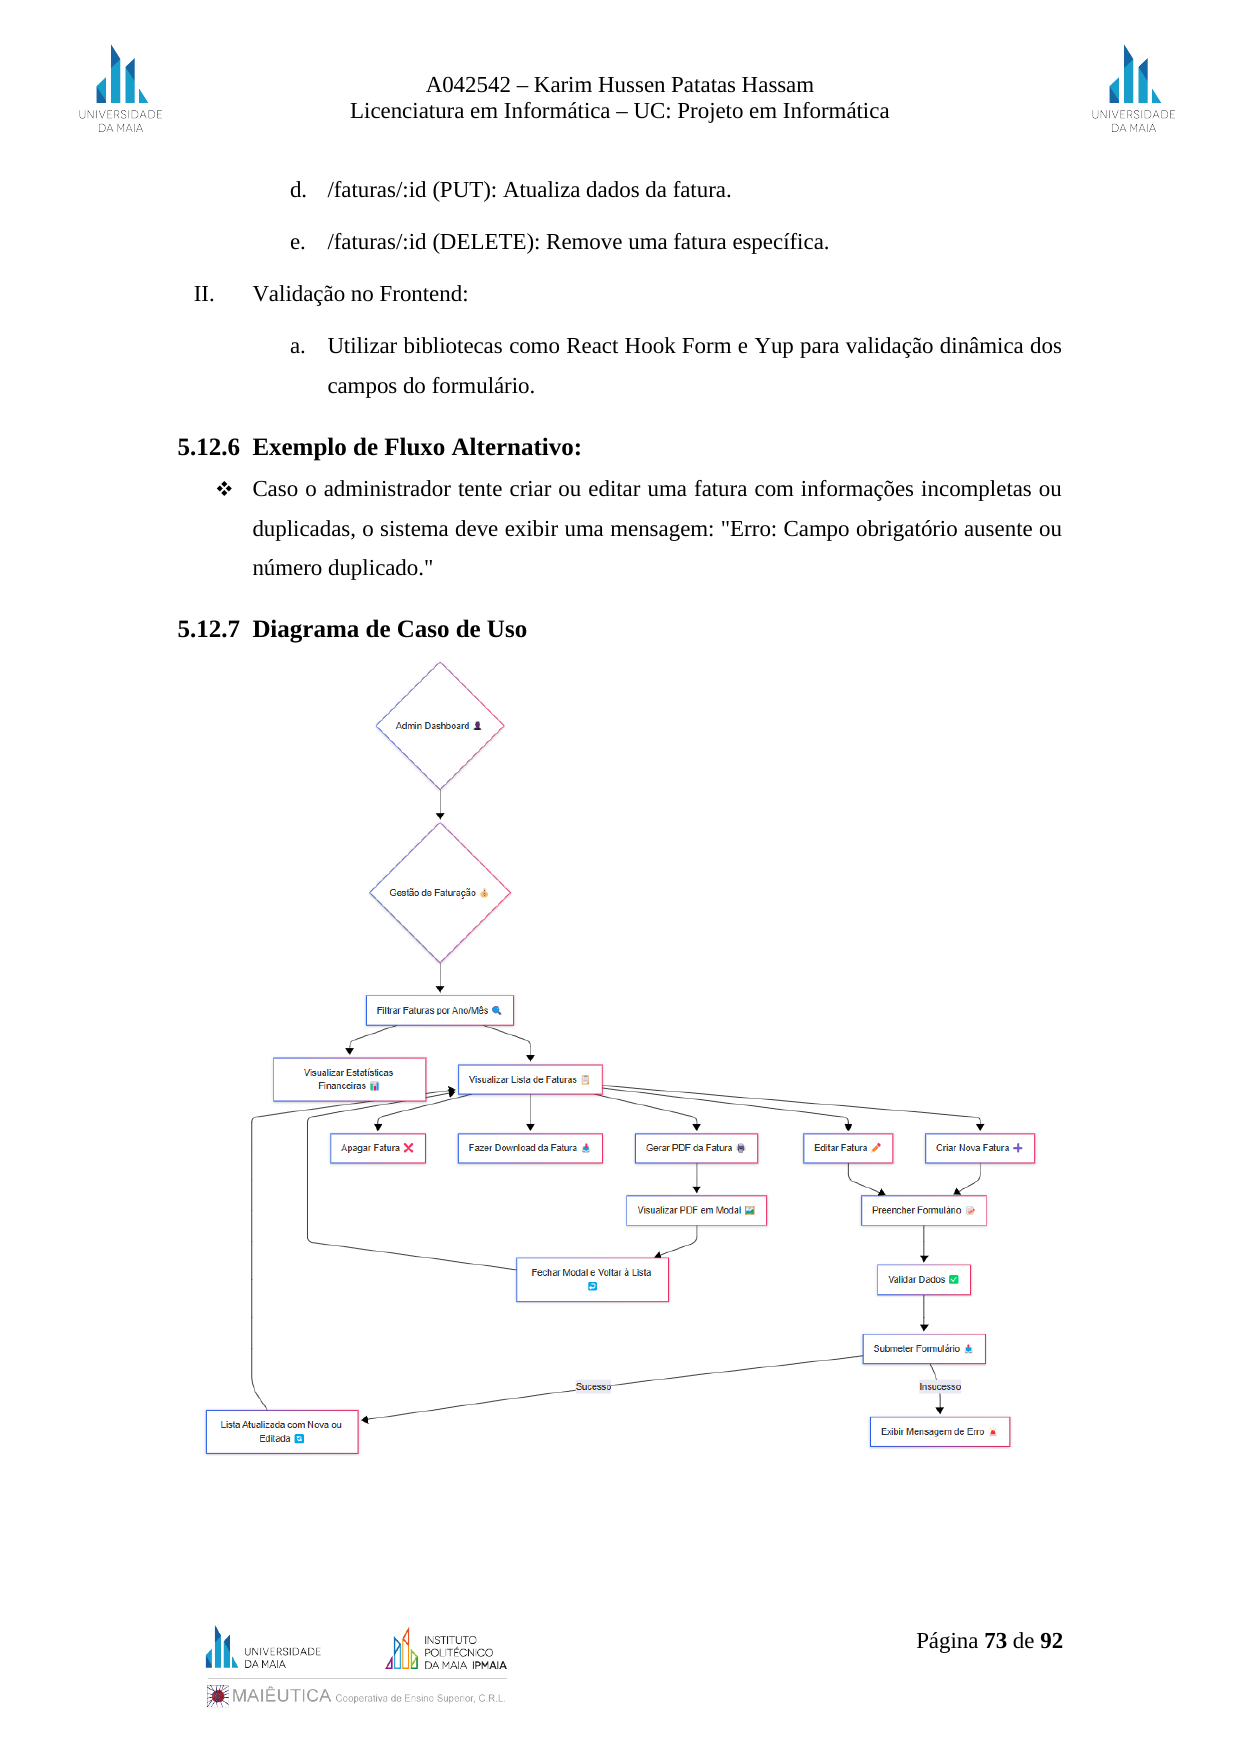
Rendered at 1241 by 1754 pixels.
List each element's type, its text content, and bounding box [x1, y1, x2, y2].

picture [67, 32, 178, 148]
picture [177, 1604, 536, 1722]
list /faturas/:id (PUT): Atualiza dados da fatura. [290, 176, 1063, 203]
list /faturas/:id (DELETE): Remove uma fatura específica. [290, 228, 1063, 254]
subtitle Diagrama de Caso de Uso [177, 614, 1063, 643]
picture [177, 657, 1063, 1456]
list Caso o administrador tente criar ou editar uma fatura com informações incompletas ou duplicadas, o sistema deve exibir uma mensagem: "Erro: Campo obrigatório ausente ou número duplicado." [215, 475, 1063, 580]
picture [1080, 32, 1191, 148]
list Validação no Frontend: [215, 280, 1063, 307]
list Utilizar bibliotecas como React Hook Form e Yup para validação dinâmica dos campos do formulário. [290, 332, 1063, 398]
subtitle Exemplo de Fluxo Alternativo: [177, 432, 1063, 461]
